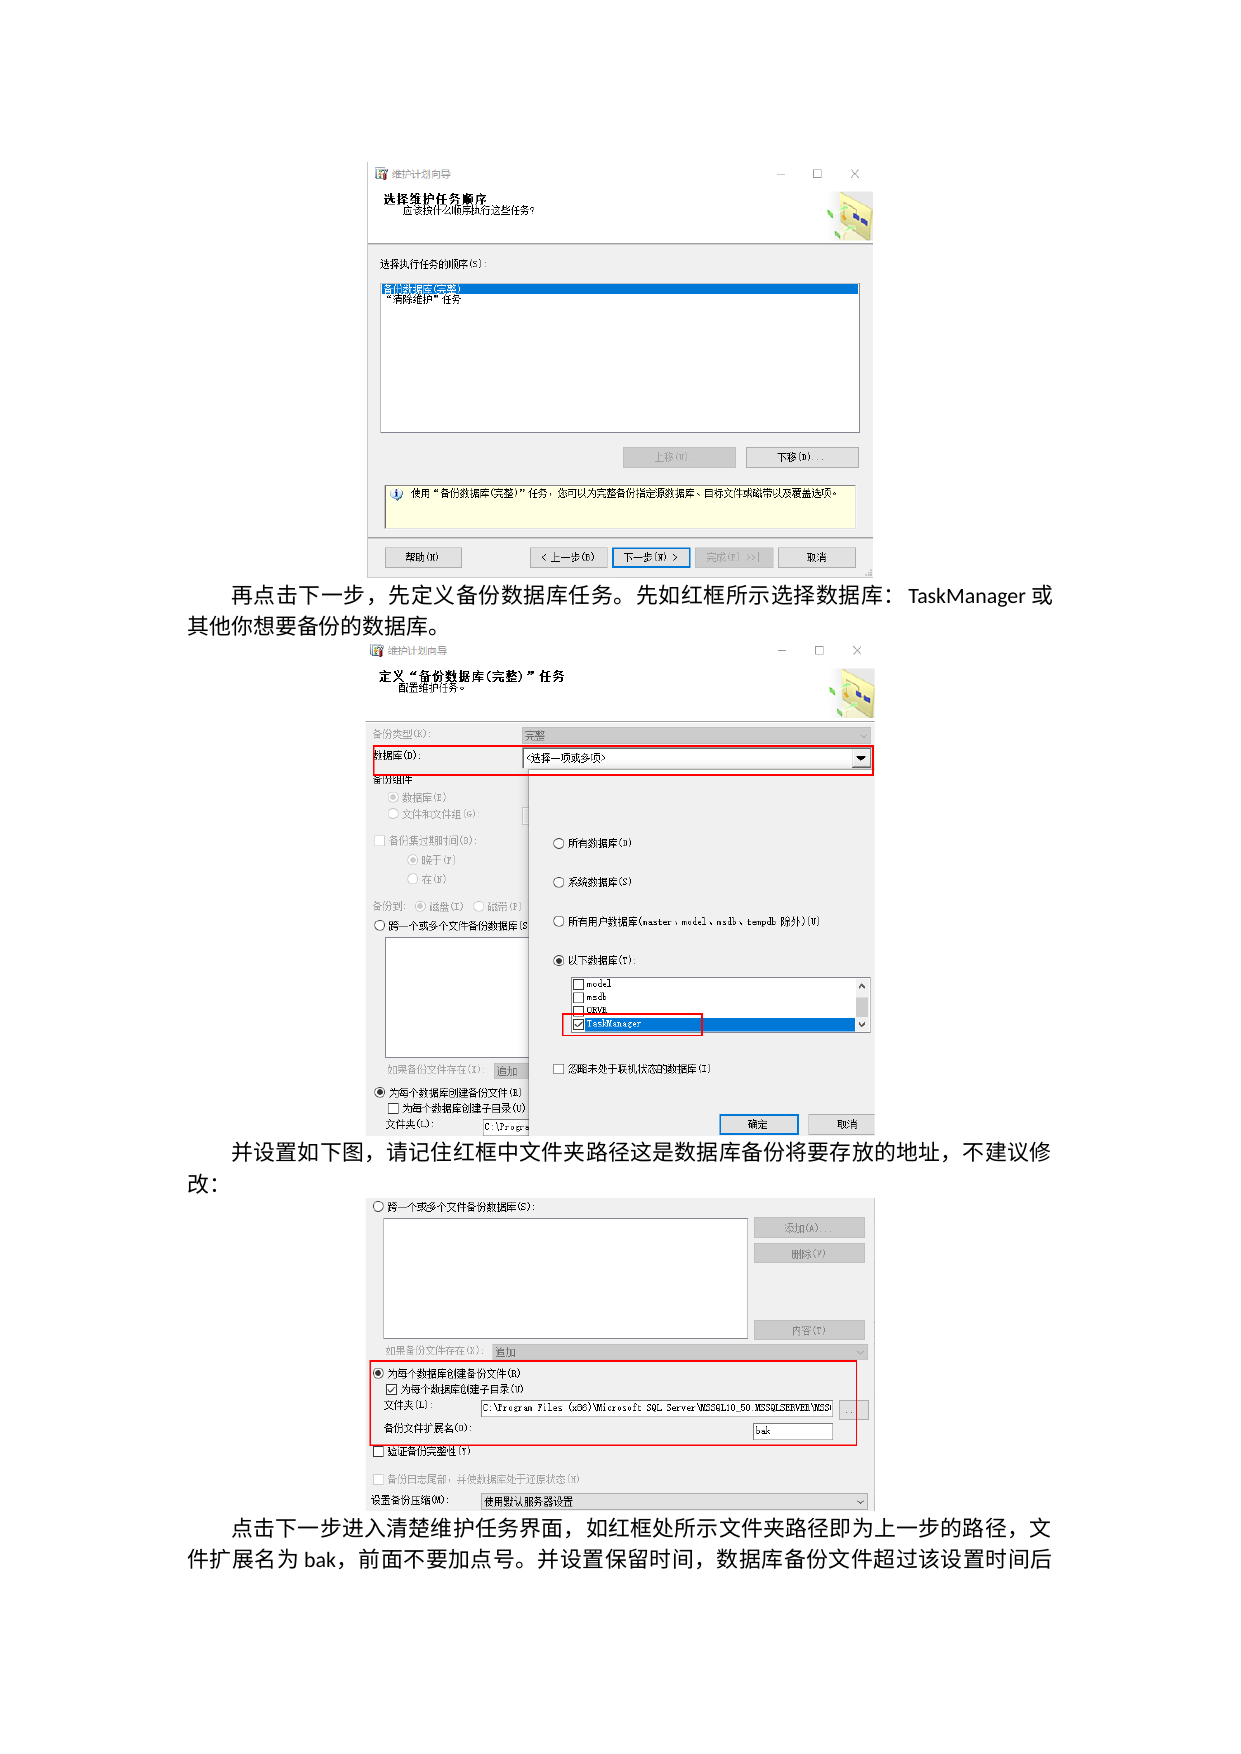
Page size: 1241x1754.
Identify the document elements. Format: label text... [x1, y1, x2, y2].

picture [367, 162, 873, 578]
text 再点击下一步，先定义备份数据库任务。先如红框所示选择数据库：TaskManager或其他你想要备份的数据库。 [187, 578, 1053, 641]
text 并设置如下图，请记住红框中文件夹路径这是数据库备份将要存放的地址，不建议修改： [187, 1135, 1053, 1198]
picture [365, 1198, 875, 1511]
picture [365, 641, 875, 1136]
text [187, 1511, 1053, 1574]
